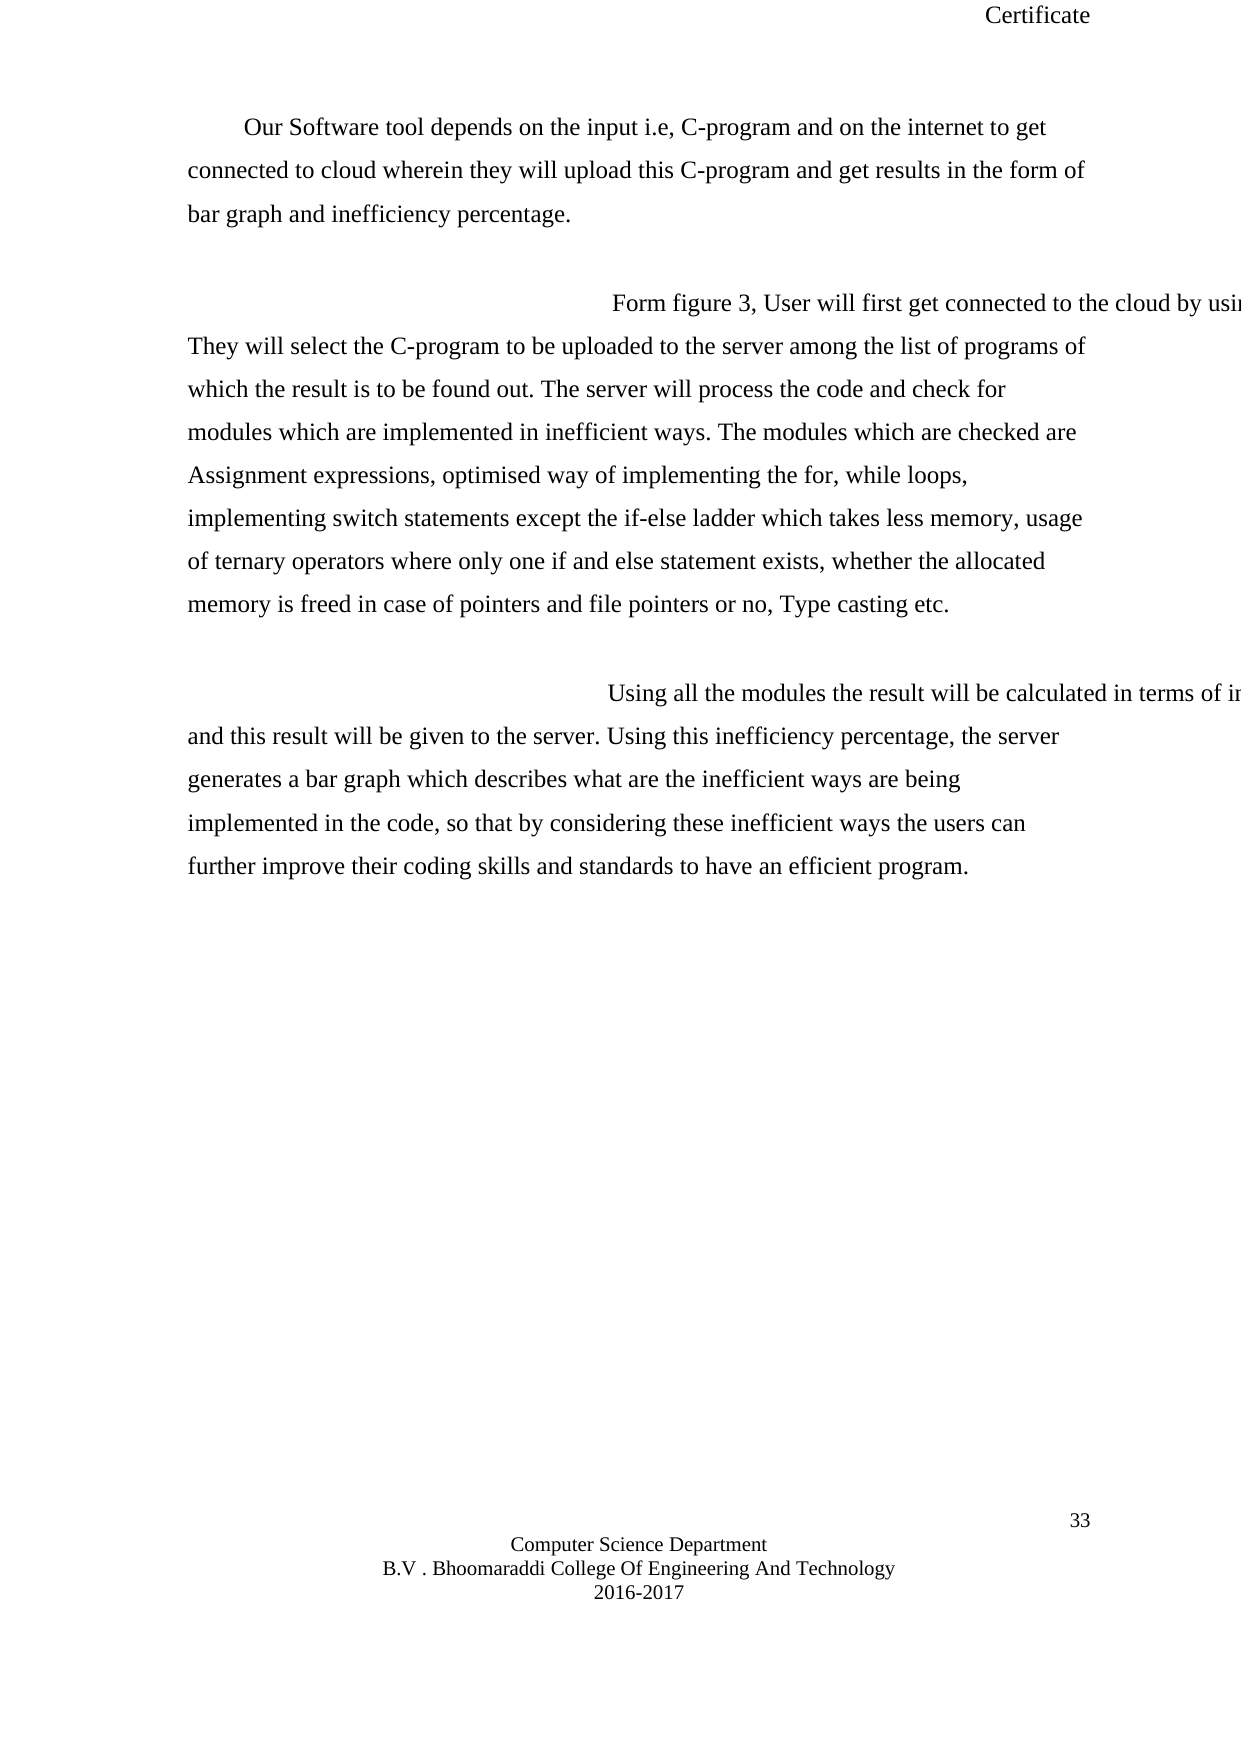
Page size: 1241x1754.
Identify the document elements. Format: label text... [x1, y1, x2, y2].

text Form figure 3, User will first get connected to the cloud by using the URL provided. They will select the C-program to be uploaded to the server among the list of programs of which the result is to be found out. The server will process the code and check for modules which are implemented in inefficient ways. The modules which are checked are Assignment expressions, optimised way of implementing the for, while loops, implementing switch statements except the if-else ladder which takes less memory, usage of ternary operators where only one if and else statement exists, whether the allocated memory is freed in case of pointers and file pointers or no, Type casting etc. [187, 288, 1090, 618]
text Using all the modules the result will be calculated in terms of inefficiency percentage and this result will be given to the server. Using this inefficiency percentage, the server generates a bar graph which describes what are the inefficient ways are being implemented in the code, so that by considering these inefficient ways the users can further improve their coding skills and standards to have an efficient program. [187, 678, 1090, 879]
text Our Software tool depends on the input i.e, C-program and on the internet to get connected to cloud wherein they will upload this C-program and get results in the form of bar graph and inefficiency percentage. [187, 112, 1090, 227]
